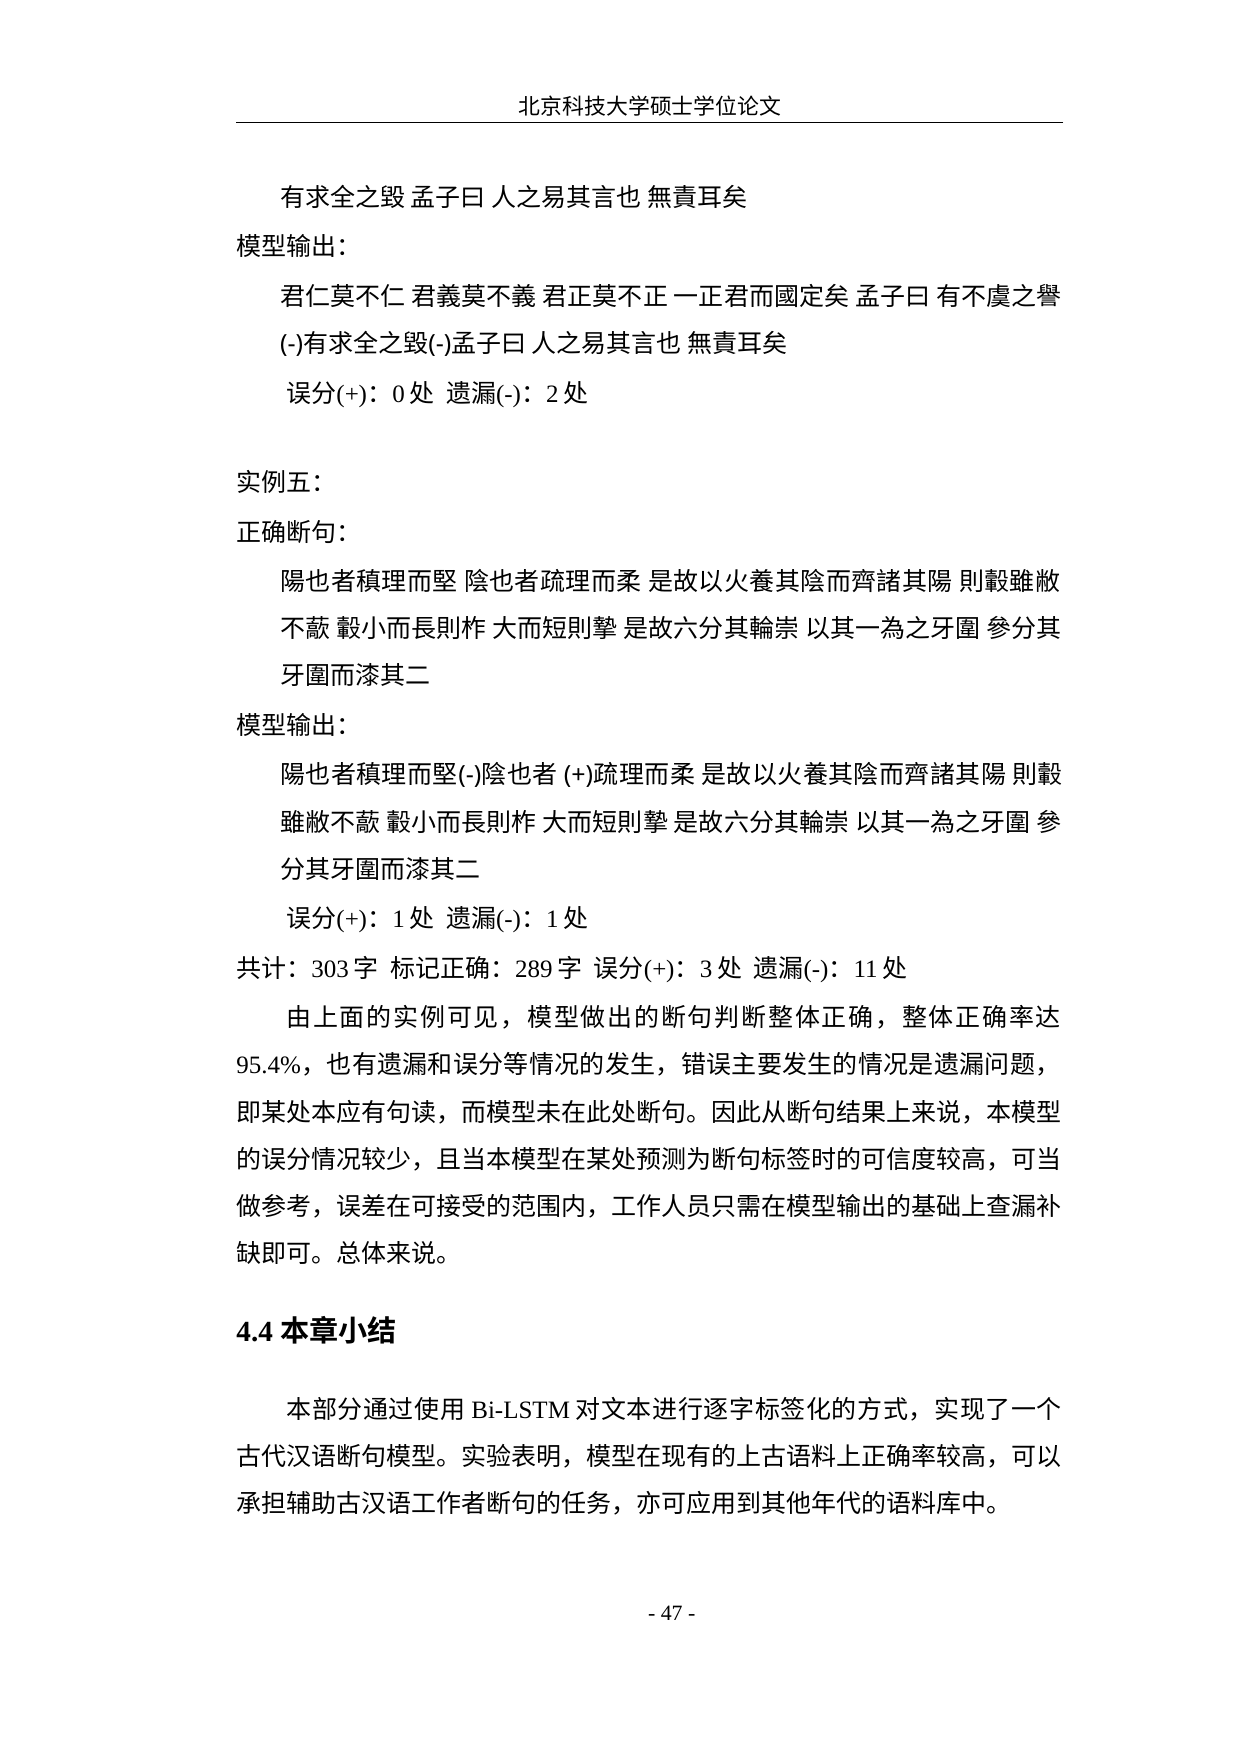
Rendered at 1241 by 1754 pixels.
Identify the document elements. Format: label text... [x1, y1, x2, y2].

text 误分(+)：0处 遗漏(-)：2处 [236, 373, 1063, 409]
text 模型输出： [236, 227, 1063, 263]
subtitle 本章小结 [236, 1307, 1063, 1350]
text 正确断句： [236, 512, 1063, 548]
text 陽也者稹理而堅(-)陰也者 (+)疏理而柔 是故以火養其陰而齊諸其陽 則轂雖敝不藃 轂小而長則柞 大而短則摯 是故六分其輪崇 以其一為之牙圍 參分其牙圍而漆其二 [280, 755, 1063, 885]
text 君仁莫不仁 君義莫不義 君正莫不正 一正君而國定矣 孟子曰 有不虞之譽 有求全之毀 孟子曰 人之易其言也 無責耳矣 [280, 177, 1063, 213]
text 模型输出： [236, 705, 1063, 742]
text 君仁莫不仁 君義莫不義 君正莫不正 一正君而國定矣 孟子曰 有不虞之譽(-)有求全之毀(-)孟子曰 人之易其言也 無責耳矣 [280, 276, 1063, 360]
text 陽也者稹理而堅 陰也者疏理而柔 是故以火養其陰而齊諸其陽 則轂雖敝不藃 轂小而長則柞 大而短則摯 是故六分其輪崇 以其一為之牙圍 參分其牙圍而漆其二 [280, 562, 1063, 692]
text 本部分通过使用Bi-LSTM对文本进行逐字标签化的方式，实现了一个古代汉语断句模型。实验表明，模型在现有的上古语料上正确率较高，可以承担辅助古汉语工作者断句的任务，亦可应用到其他年代的语料库中。 [236, 1389, 1063, 1520]
text 共计：303字 标记正确：289字 误分(+)：3处 遗漏(-)：11处 [236, 948, 1063, 984]
text 误分(+)：1处 遗漏(-)：1处 [236, 899, 1063, 935]
text 由上面的实例可见，模型做出的断句判断整体正确，整体正确率达95.4%，也有遗漏和误分等情况的发生，错误主要发生的情况是遗漏问题，即某处本应有句读，而模型未在此处断句。因此从断句结果上来说，本模型的误分情况较少，且当本模型在某处预测为断句标签时的可信度较高，可当做参考，误差在可接受的范围内，工作人员只需在模型输出的基础上查漏补缺即可。总体来说。 [236, 998, 1063, 1269]
text 实例五： [236, 462, 1063, 499]
